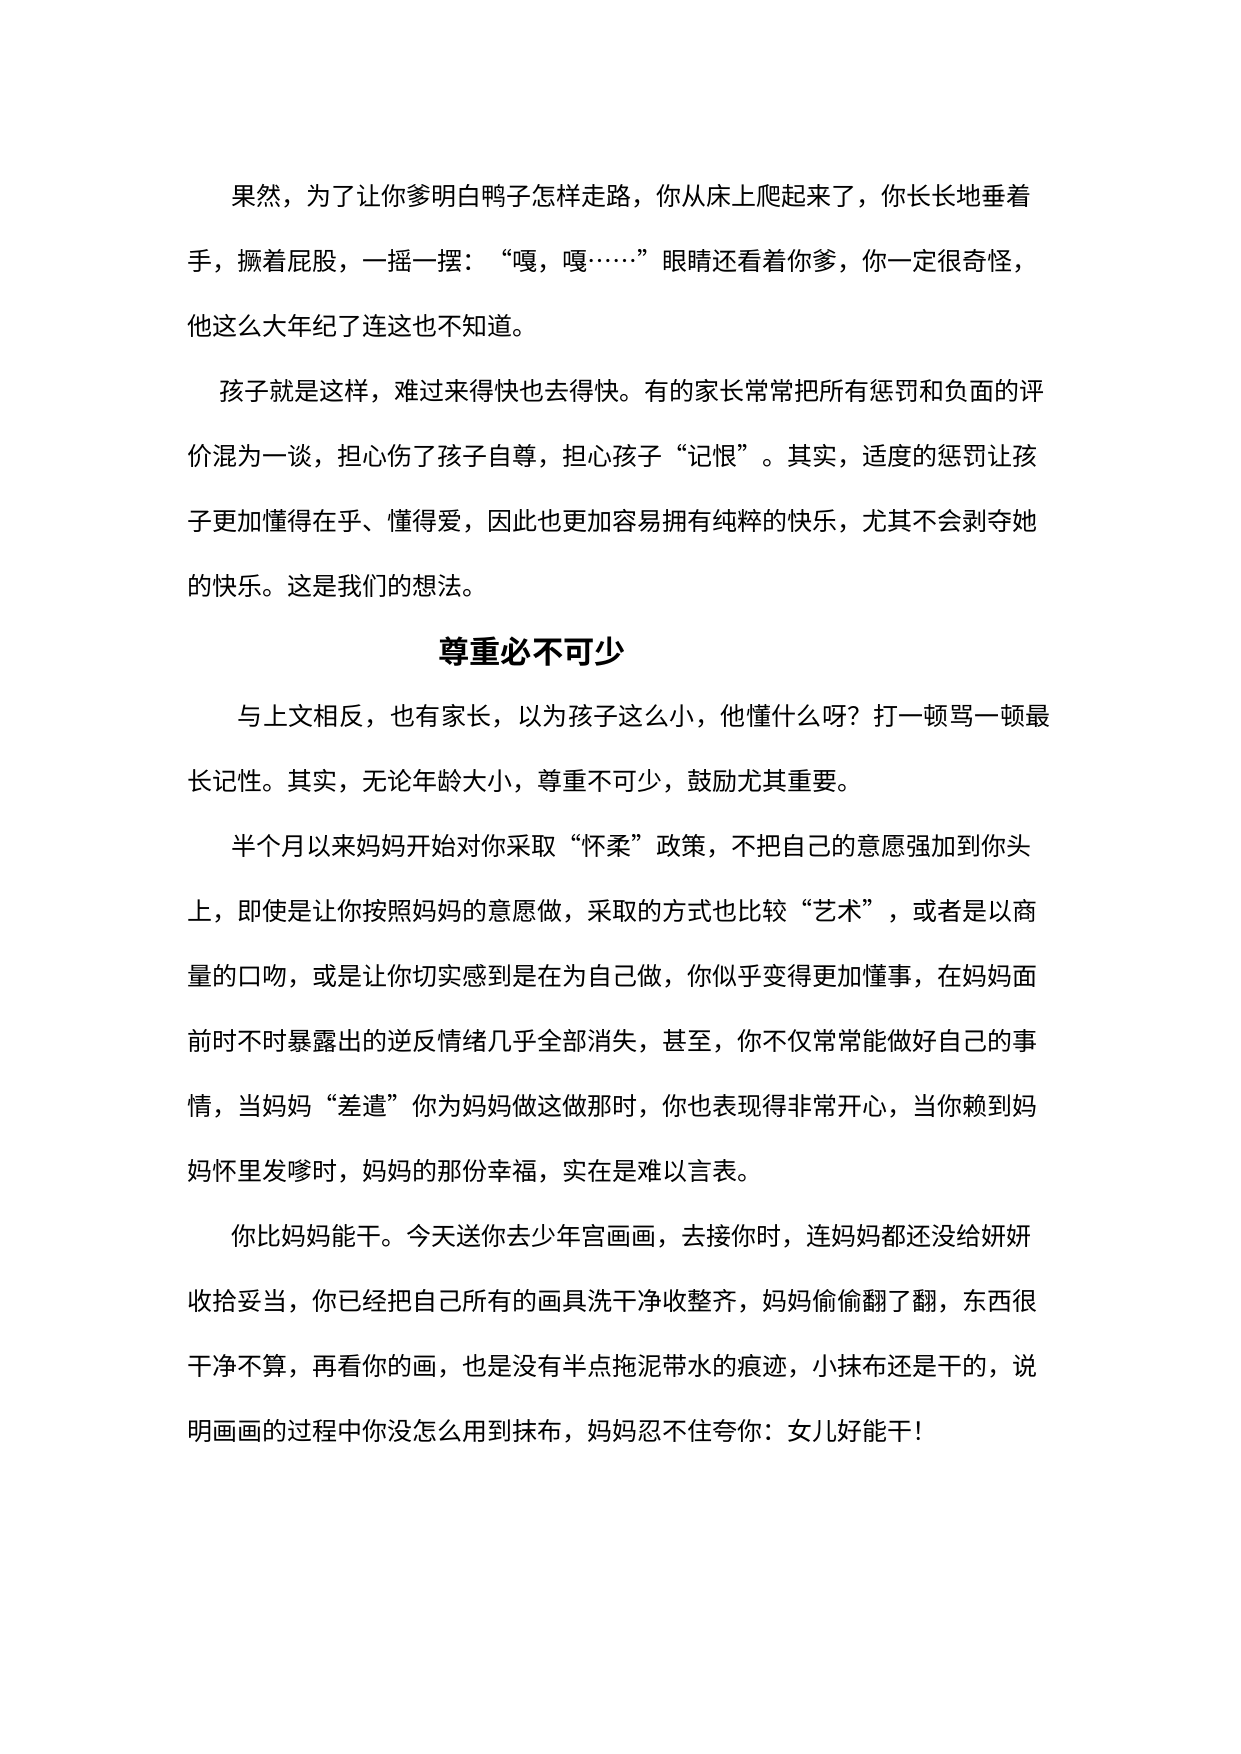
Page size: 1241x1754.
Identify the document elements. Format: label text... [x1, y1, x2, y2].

text 孩子就是这样，难过来得快也去得快。有的家长常常把所有惩罚和负面的评价混为一谈，担心伤了孩子自尊，担心孩子“记恨”。其实，适度的惩罚让孩子更加懂得在乎、懂得爱，因此也更加容易拥有纯粹的快乐，尤其不会剥夺她的快乐。这是我们的想法。 [187, 357, 1053, 617]
text 半个月以来妈妈开始对你采取“怀柔”政策，不把自己的意愿强加到你头上，即使是让你按照妈妈的意愿做，采取的方式也比较“艺术”，或者是以商量的口吻，或是让你切实感到是在为自己做，你似乎变得更加懂事，在妈妈面前时不时暴露出的逆反情绪几乎全部消失，甚至，你不仅常常能做好自己的事情，当妈妈“差遣”你为妈妈做这做那时，你也表现得非常开心，当你赖到妈妈怀里发嗲时，妈妈的那份幸福，实在是难以言表。 [187, 812, 1053, 1202]
text 果然，为了让你爹明白鸭子怎样走路，你从床上爬起来了，你长长地垂着手，撅着屁股，一摇一摆：“嘎，嘎……”眼睛还看着你爹，你一定很奇怪，他这么大年纪了连这也不知道。 [187, 162, 1053, 357]
text 尊重必不可少 [187, 617, 1053, 682]
text 与上文相反，也有家长，以为孩子这么小，他懂什么呀？打一顿骂一顿最长记性。其实，无论年龄大小，尊重不可少，鼓励尤其重要。 [187, 682, 1053, 812]
text 你比妈妈能干。今天送你去少年宫画画，去接你时，连妈妈都还没给妍妍收拾妥当，你已经把自己所有的画具洗干净收整齐，妈妈偷偷翻了翻，东西很干净不算，再看你的画，也是没有半点拖泥带水的痕迹，小抹布还是干的，说明画画的过程中你没怎么用到抹布，妈妈忍不住夸你：女儿好能干！ [187, 1202, 1053, 1462]
